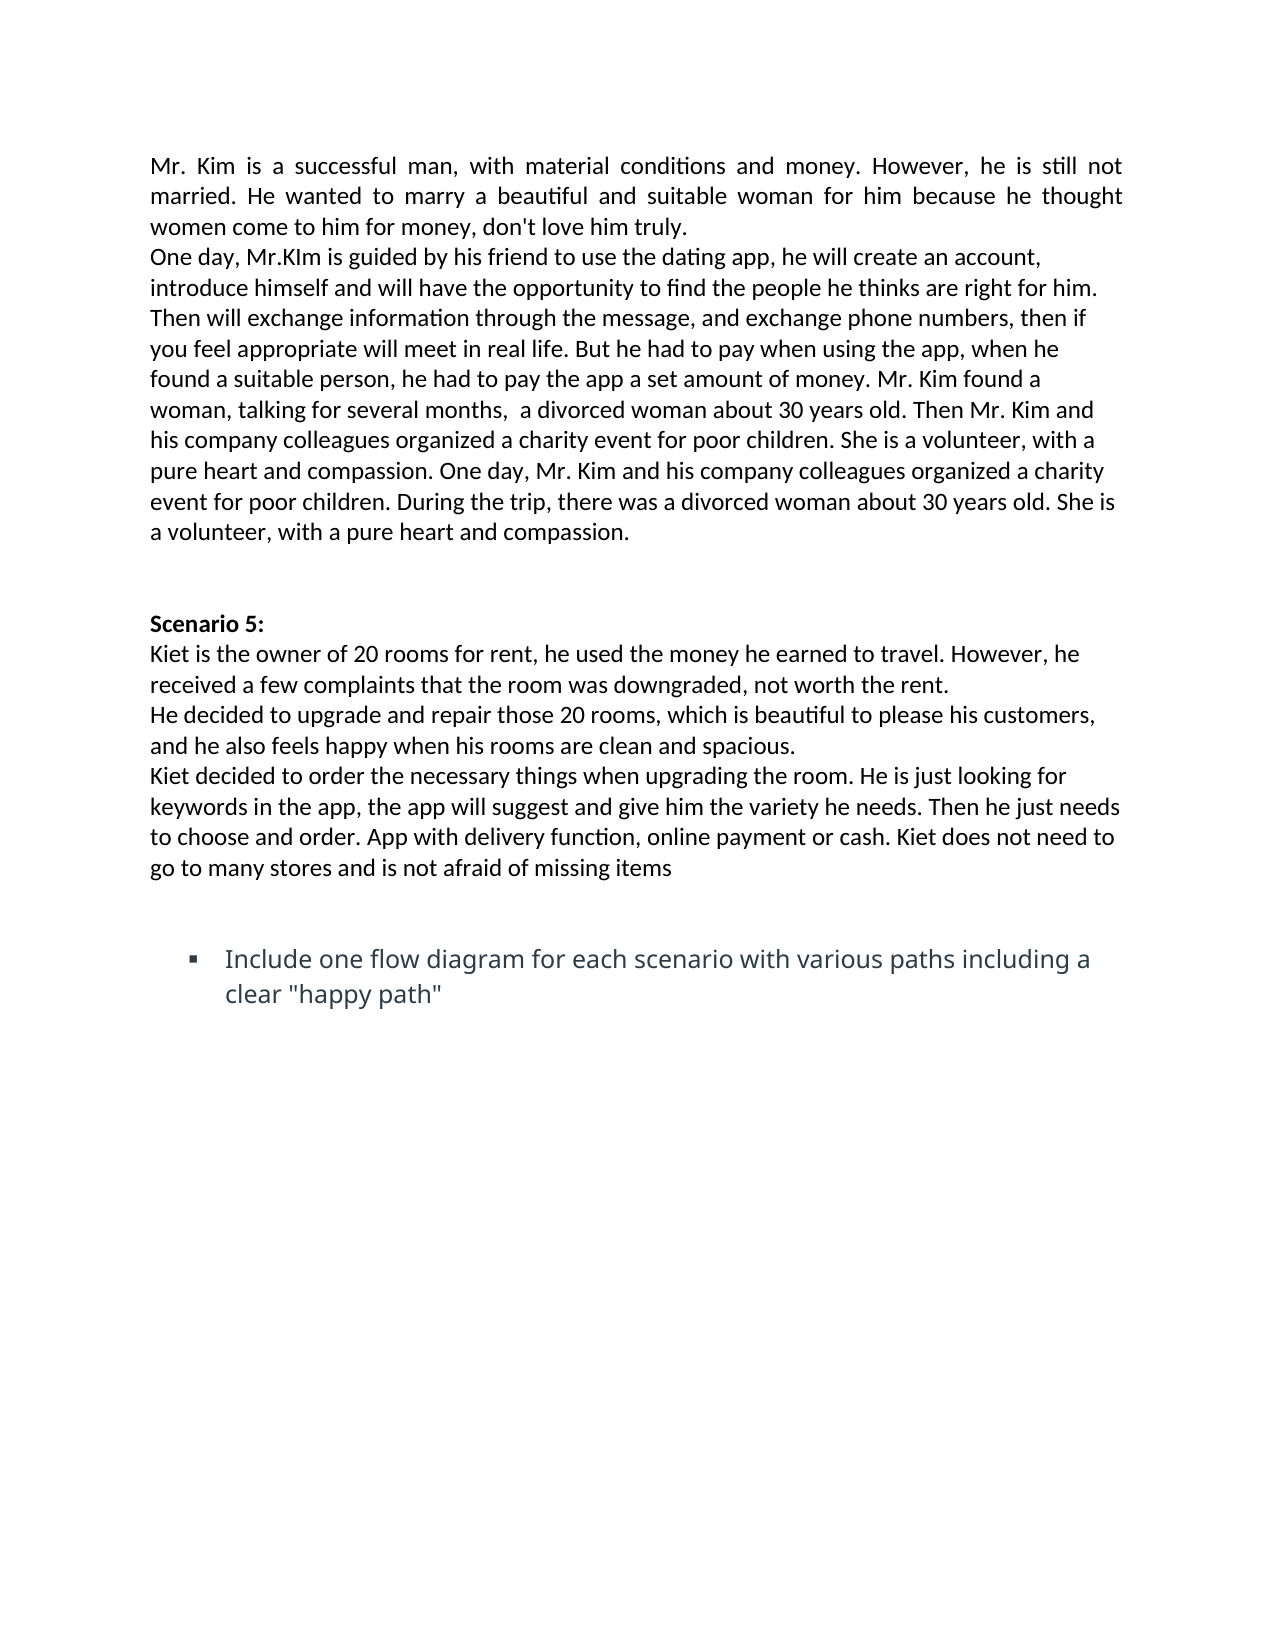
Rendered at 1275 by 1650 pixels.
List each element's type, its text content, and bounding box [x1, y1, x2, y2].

text Kiet decided to order the necessary things when upgrading the room. He is just looking for keywords in the app, the app will suggest and give him the variety he needs. Then he just needs to choose and order. App with delivery function, online payment or cash. Kiet does not need to go to many stores and is not afraid of missing items [150, 760, 1125, 882]
text Scenario 5: Kiet is the owner of 20 rooms for rent, he used the money he earned to travel. However, he received a few complaints that the room was downgraded, not worth the rent. [150, 608, 1125, 699]
text He decided to upgrade and repair those 20 rooms, which is beautiful to please his customers, and he also feels happy when his rooms are clean and spacious. [150, 699, 1125, 760]
text One day, Mr.KIm is guided by his friend to use the dating app, he will create an account, introduce himself and will have the opportunity to find the people he thinks are right for him. Then will exchange information through the message, and exchange phone numbers, then if you feel appropriate will meet in real life. But he had to pay when using the app, when he found a suitable person, he had to pay the app a set amount of money. Mr. Kim found a woman, talking for several months, a divorced woman about 30 years old. Then Mr. Kim and his company colleagues organized a charity event for poor children. She is a volunteer, with a pure heart and compassion. One day, Mr. Kim and his company colleagues organized a charity event for poor children. During the trip, there was a divorced woman about 30 years old. She is a volunteer, with a pure heart and compassion. [150, 242, 1125, 547]
list Include one flow diagram for each scenario with various paths including a clear "happy path" [187, 942, 1125, 1010]
text Mr. Kim is a successful man, with material conditions and money. However, he is still not married. He wanted to marry a beautiful and suitable woman for him because he thought women come to him for money, don't love him truly. [150, 150, 1125, 242]
